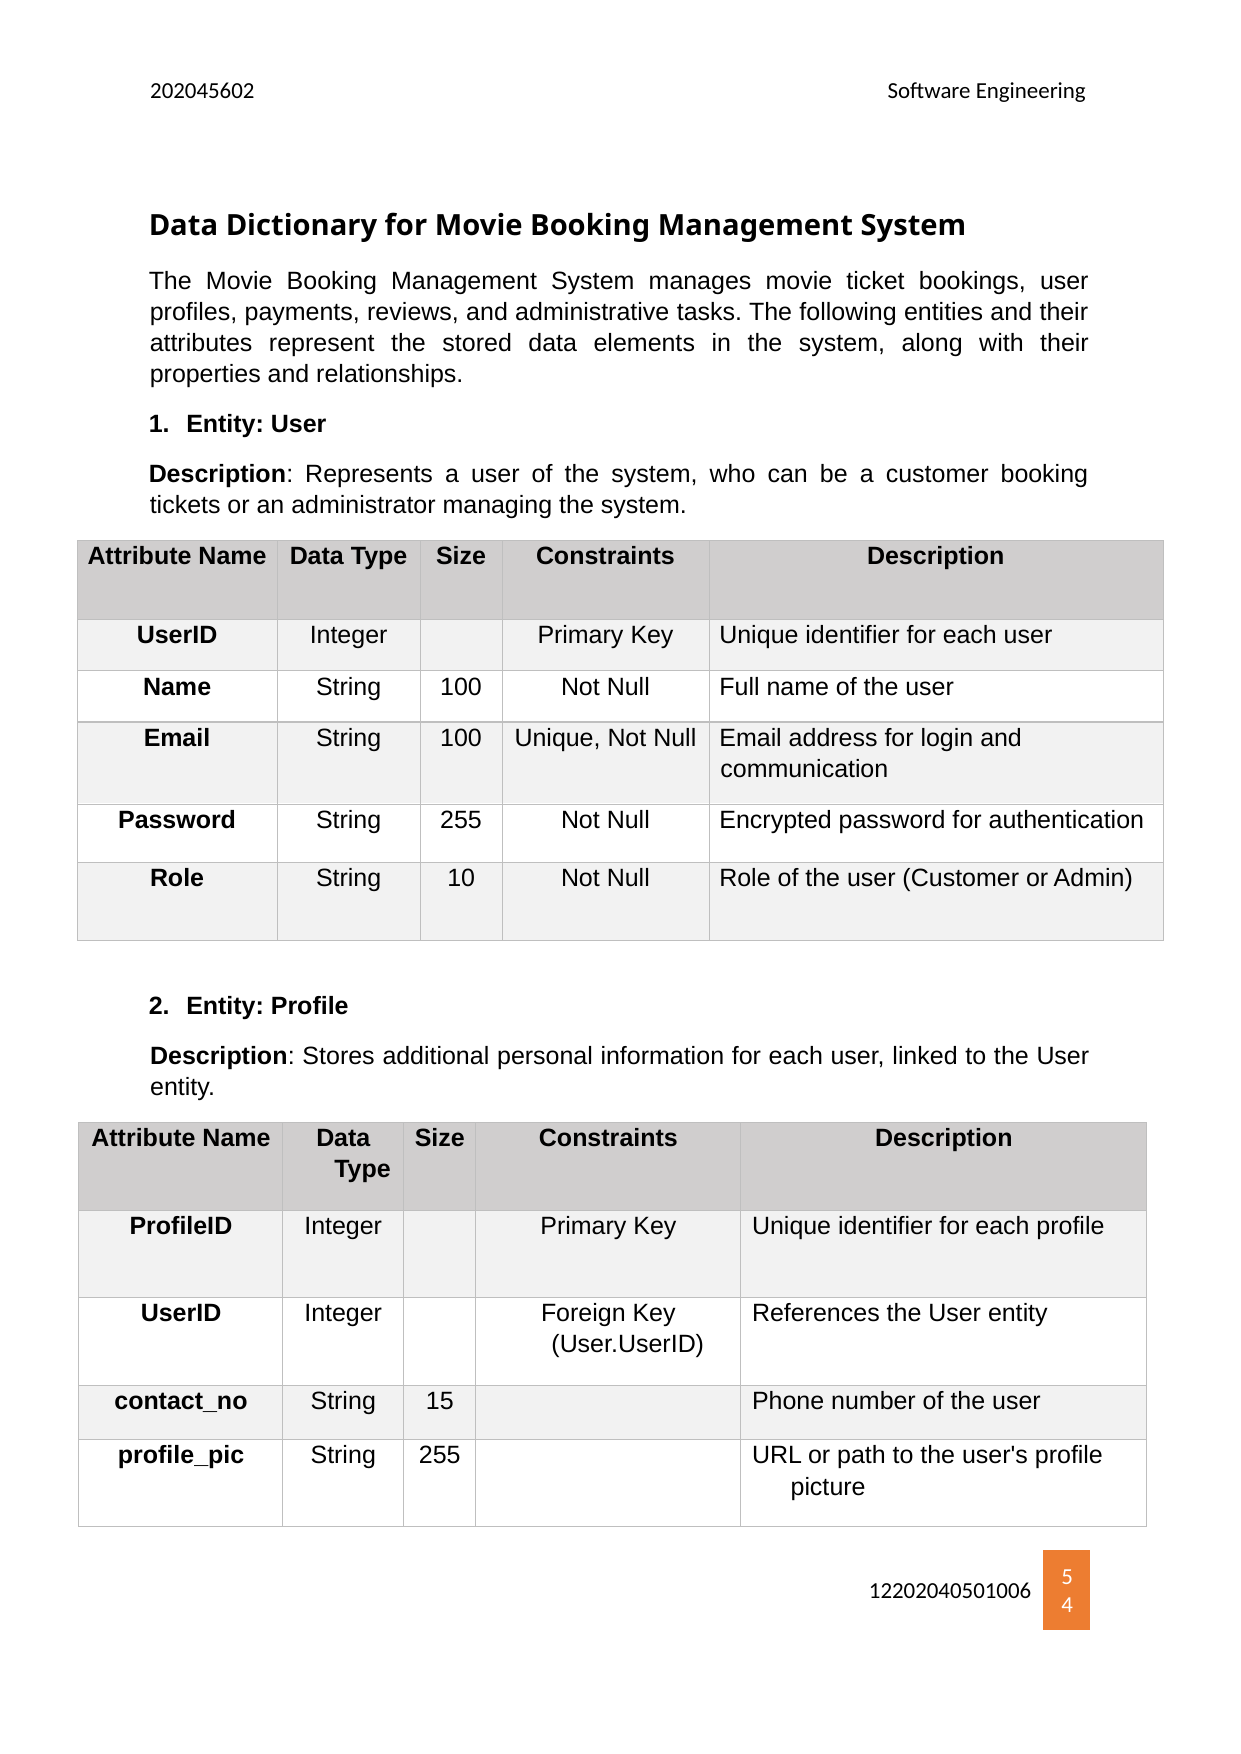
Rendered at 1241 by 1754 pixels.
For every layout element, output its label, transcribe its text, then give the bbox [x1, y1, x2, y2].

table_cell Not Null [503, 863, 709, 940]
list Entity: User [148, 409, 1090, 438]
table_cell [476, 1386, 740, 1439]
table_cell Unique, Not Null [503, 723, 709, 803]
list Entity: Profile [148, 991, 1090, 1020]
text Description: Represents a user of the system, who can be a customer booking tickets or an administrator managing the system. [148, 459, 1090, 519]
table_header Attribute Name [78, 541, 277, 619]
table_cell Not Null [503, 671, 709, 721]
table_cell 15 [404, 1386, 475, 1439]
table_header Constraints [503, 541, 709, 619]
table_cell References the User entity [741, 1298, 1146, 1385]
table_header Size [421, 541, 502, 619]
table_cell String [278, 805, 420, 862]
table_header Attribute Name [79, 1123, 282, 1210]
table_header Description [710, 541, 1163, 619]
table_cell Role of the user (Customer or Admin) [710, 863, 1163, 940]
table_cell Email address for login and communication [710, 723, 1163, 803]
table_cell String [278, 723, 420, 803]
table_cell Encrypted password for authentication [710, 805, 1163, 862]
table_cell String [283, 1440, 403, 1526]
table_cell Integer [278, 620, 420, 670]
text Data Dictionary for Movie Booking Management System [148, 204, 1090, 244]
table_cell [404, 1211, 475, 1297]
table_cell [421, 620, 502, 670]
text Description: Stores additional personal information for each user, linked to the User entity. [150, 1041, 1090, 1101]
table_header Data Type [278, 541, 420, 619]
table_cell contact_no [79, 1386, 282, 1439]
table_cell UserID [78, 620, 277, 670]
table_header Data Type [283, 1123, 403, 1210]
table_cell Name [78, 671, 277, 721]
table_cell Primary Key [476, 1211, 740, 1297]
table_cell Foreign Key (User.UserID) [476, 1298, 740, 1385]
table_cell 100 [421, 671, 502, 721]
text The Movie Booking Management System manages movie ticket bookings, user profiles, payments, reviews, and administrative tasks. The following entities and their attributes represent the stored data elements in the system, along with their properties and relationships. [148, 266, 1090, 388]
table_cell Phone number of the user [741, 1386, 1146, 1439]
table_cell URL or path to the user's profile picture [741, 1440, 1146, 1526]
table_cell Unique identifier for each profile [741, 1211, 1146, 1297]
table_cell String [283, 1386, 403, 1439]
table_cell Not Null [503, 805, 709, 862]
table_cell Role [78, 863, 277, 940]
table_cell Email [78, 723, 277, 803]
table_header Description [741, 1123, 1146, 1210]
table_cell String [278, 863, 420, 940]
table_cell Integer [283, 1211, 403, 1297]
table_header Constraints [476, 1123, 740, 1210]
table_cell 100 [421, 723, 502, 803]
table_cell Primary Key [503, 620, 709, 670]
table_cell Password [78, 805, 277, 862]
table_cell profile_pic [79, 1440, 282, 1526]
table_cell UserID [79, 1298, 282, 1385]
table_cell Integer [283, 1298, 403, 1385]
table_header Size [404, 1123, 475, 1210]
table_cell [404, 1298, 475, 1385]
table_cell Unique identifier for each user [710, 620, 1163, 670]
table_cell 10 [421, 863, 502, 940]
table_cell 255 [404, 1440, 475, 1526]
table_cell ProfileID [79, 1211, 282, 1297]
table_cell 255 [421, 805, 502, 862]
table_cell String [278, 671, 420, 721]
table_cell Full name of the user [710, 671, 1163, 721]
table_cell [476, 1440, 740, 1526]
